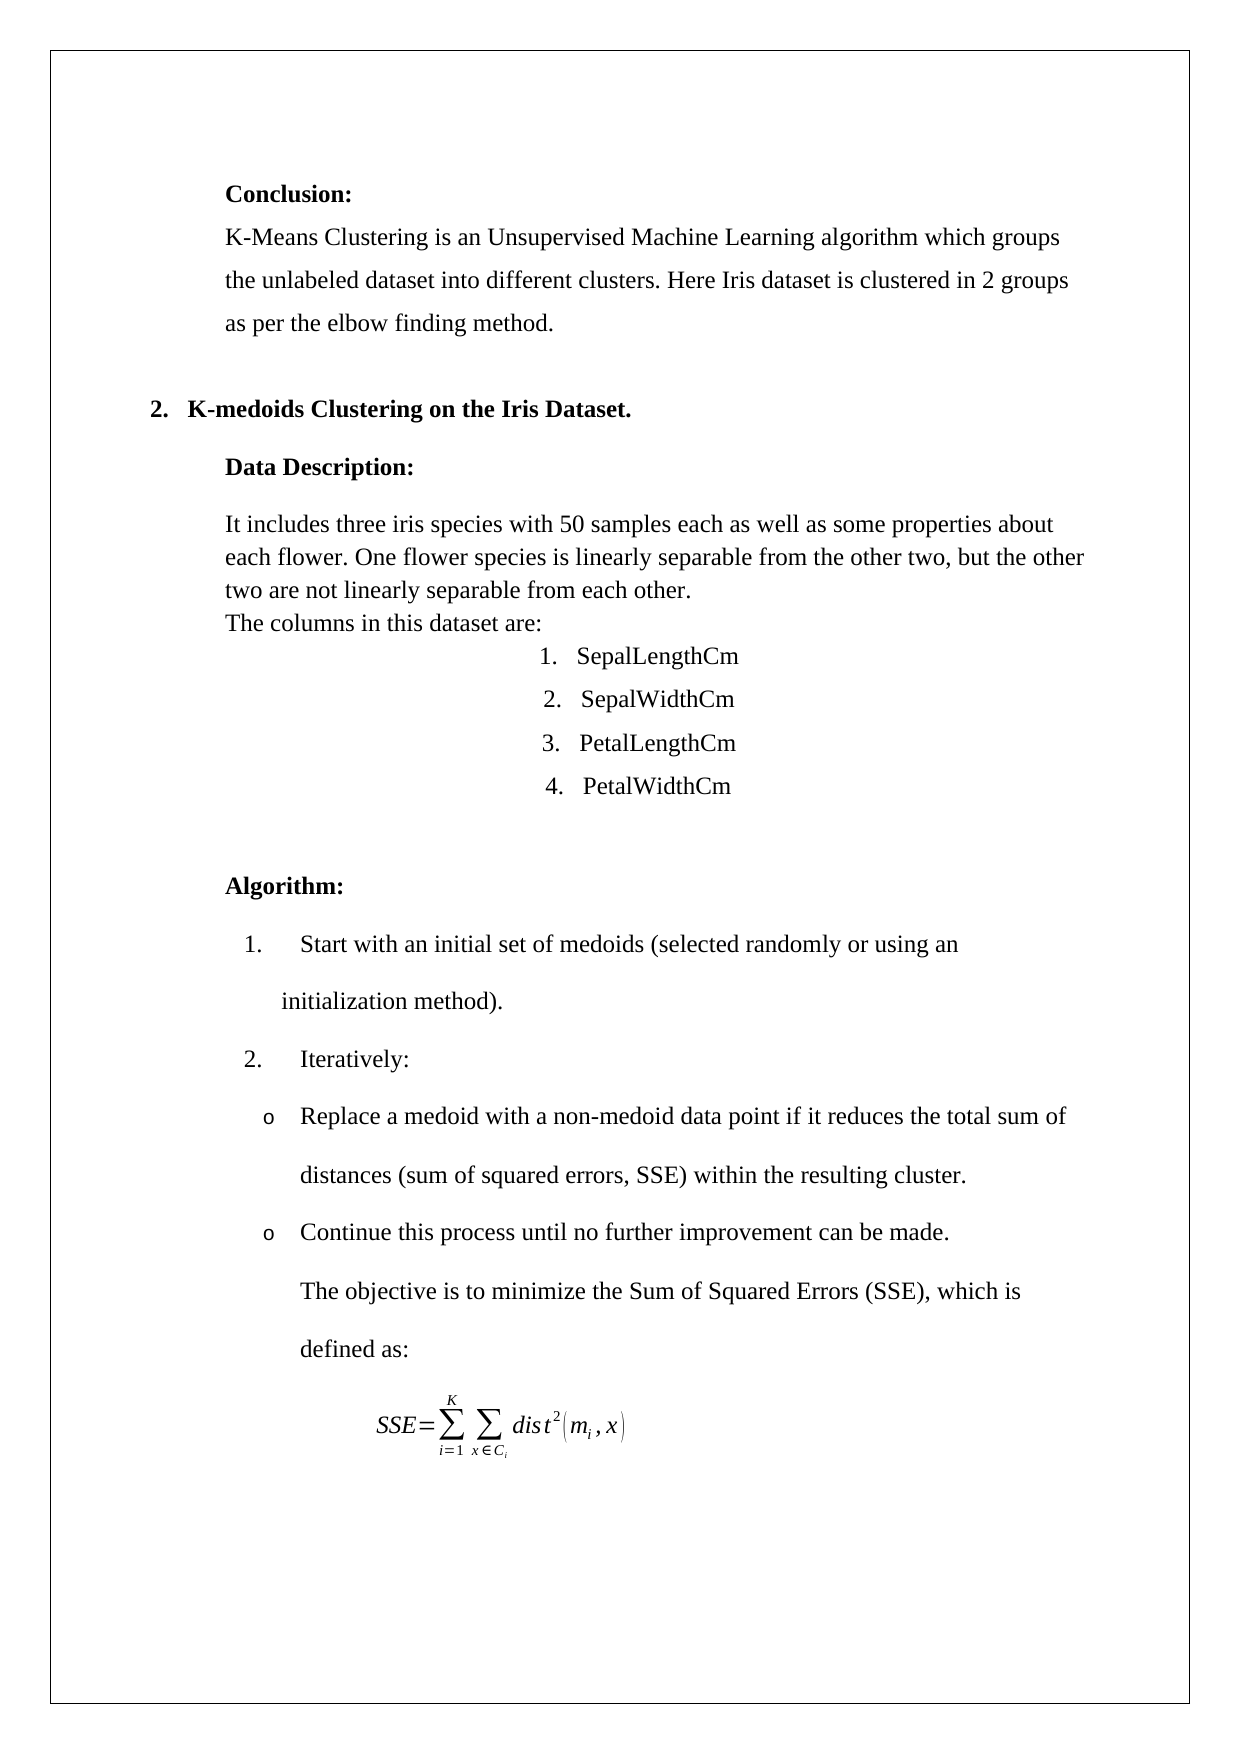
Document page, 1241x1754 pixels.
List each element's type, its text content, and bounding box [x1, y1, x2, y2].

list Data Description: [187, 452, 1090, 481]
list The columns in this dataset are: [225, 608, 1090, 637]
list Conclusion: [225, 179, 1090, 207]
list Continue this process until no further improvement can be made. [262, 1217, 1090, 1247]
list PetalLengthCm [187, 728, 1090, 756]
list The objective is to minimize the Sum of Squared Errors (SSE), which is defined as: [187, 1276, 1090, 1363]
list Start with an initial set of medoids (selected randomly or using an initialization method). [244, 929, 1090, 1015]
list It includes three iris species with 50 samples each as well as some properties about each flower. One flower species is linearly separable from the other two, but the other two are not linearly separable from each other. [225, 509, 1090, 604]
list K-Means Clustering is an Unsupervised Machine Learning algorithm which groups the unlabeled dataset into different clusters. Here Iris dataset is clustered in 2 groups as per the elbow finding method. [225, 222, 1090, 337]
list SepalLengthCm [187, 641, 1090, 670]
list Replace a medoid with a non-medoid data point if it reduces the total sum of distances (sum of squared errors, SSE) within the resulting cluster. [262, 1101, 1090, 1188]
list K-medoids Clustering on the Iris Dataset. [150, 394, 1090, 423]
list PetalWidthCm [187, 771, 1090, 799]
list Algorithm: [187, 871, 1090, 900]
list Iteratively: [225, 1044, 1090, 1073]
list SepalWidthCm [187, 684, 1090, 713]
